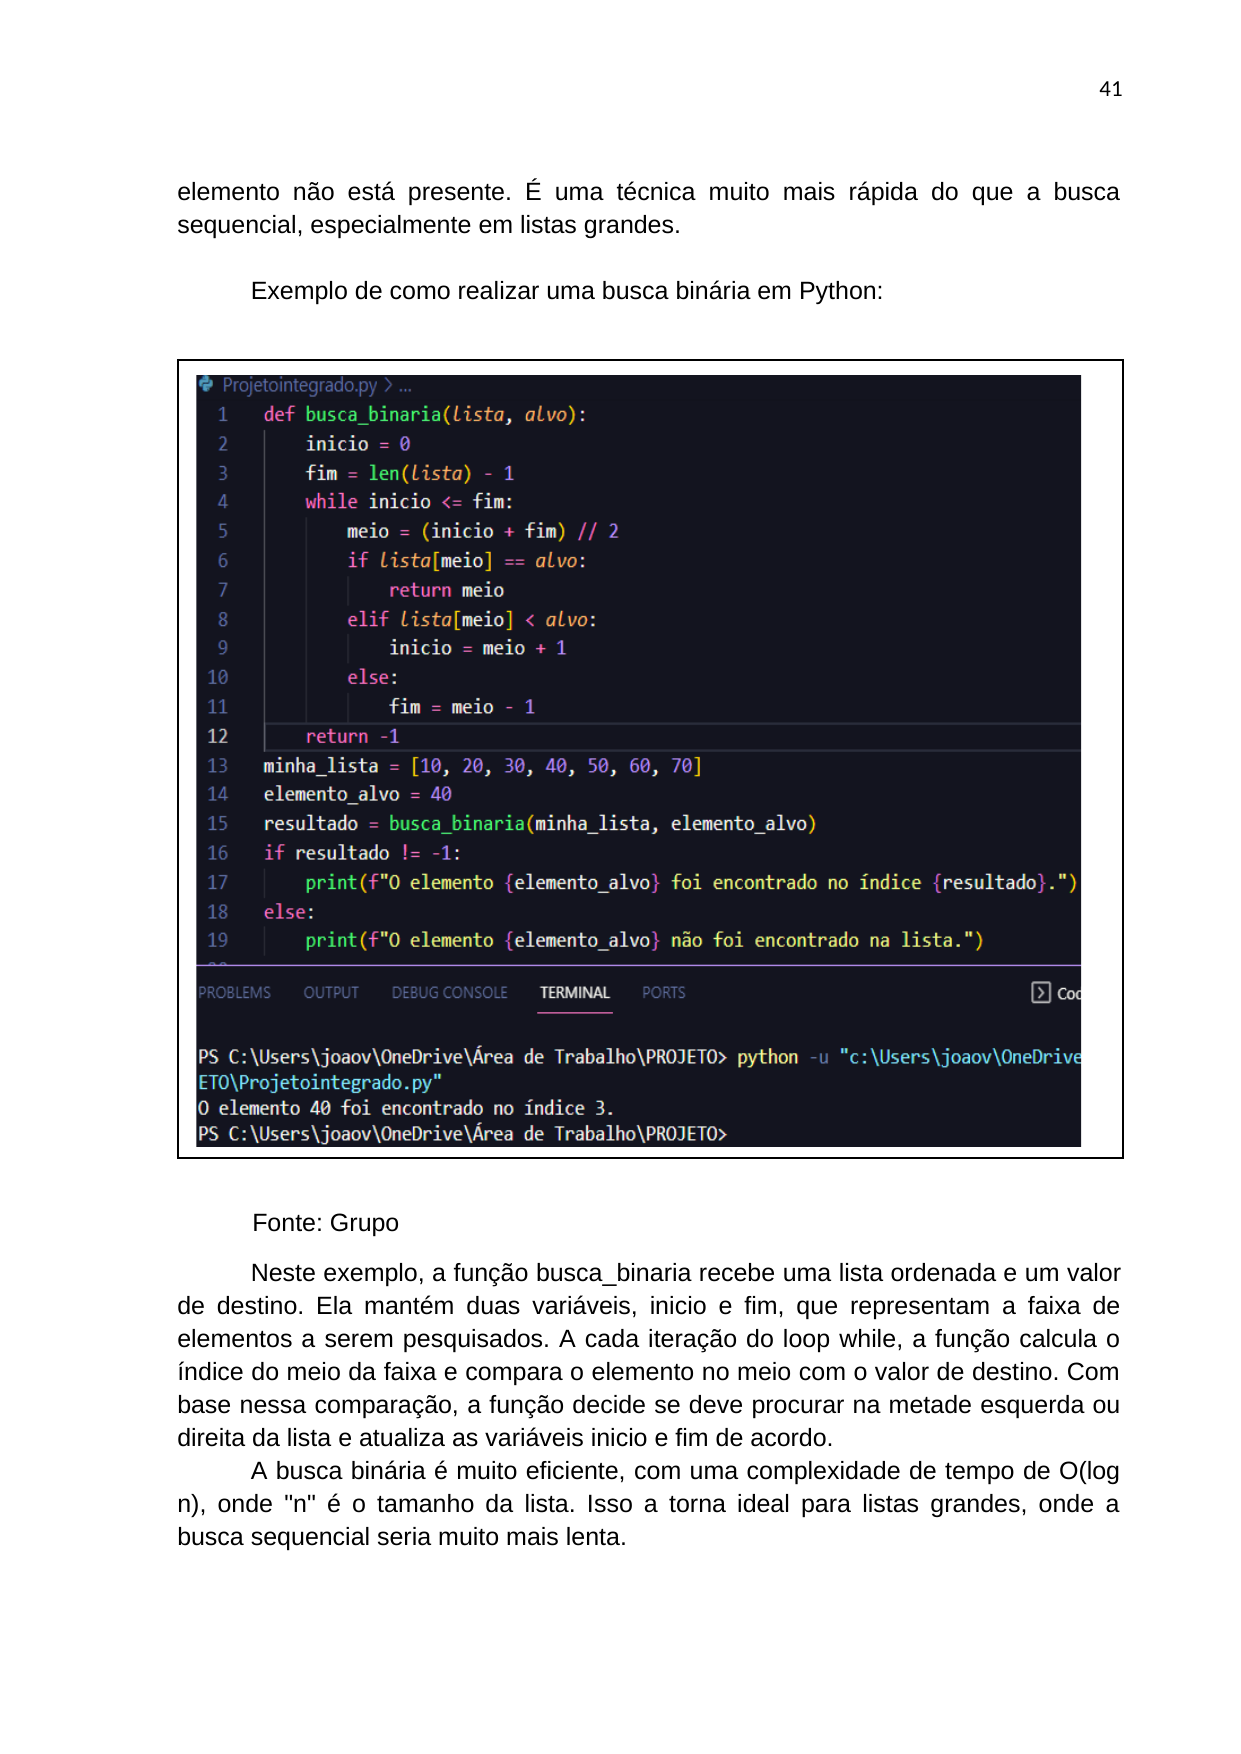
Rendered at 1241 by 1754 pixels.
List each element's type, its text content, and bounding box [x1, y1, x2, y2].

text Fonte: Grupo [177, 1208, 1122, 1237]
text Neste exemplo, a função busca_binaria recebe uma lista ordenada e um valor de destino. Ela mantém duas variáveis, inicio e fim, que representam a faixa de elementos a serem pesquisados. A cada iteração do loop while, a função calcula o índice do meio da faixa e compara o elemento no meio com o valor de destino. Com base nessa comparação, a função decide se deve procurar na metade esquerda ou direita da lista e atualiza as variáveis inicio e fim de acordo. [177, 1258, 1122, 1452]
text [177, 177, 1122, 239]
text Exemplo de como realizar uma busca binária em Python: [177, 276, 1122, 305]
table_header [179, 361, 1122, 1157]
text A busca binária é muito eficiente, com uma complexidade de tempo de O(log n), onde "n" é o tamanho da lista. Isso a torna ideal para listas grandes, onde a busca sequencial seria muito mais lenta. [177, 1456, 1122, 1551]
picture [196, 375, 1082, 1147]
